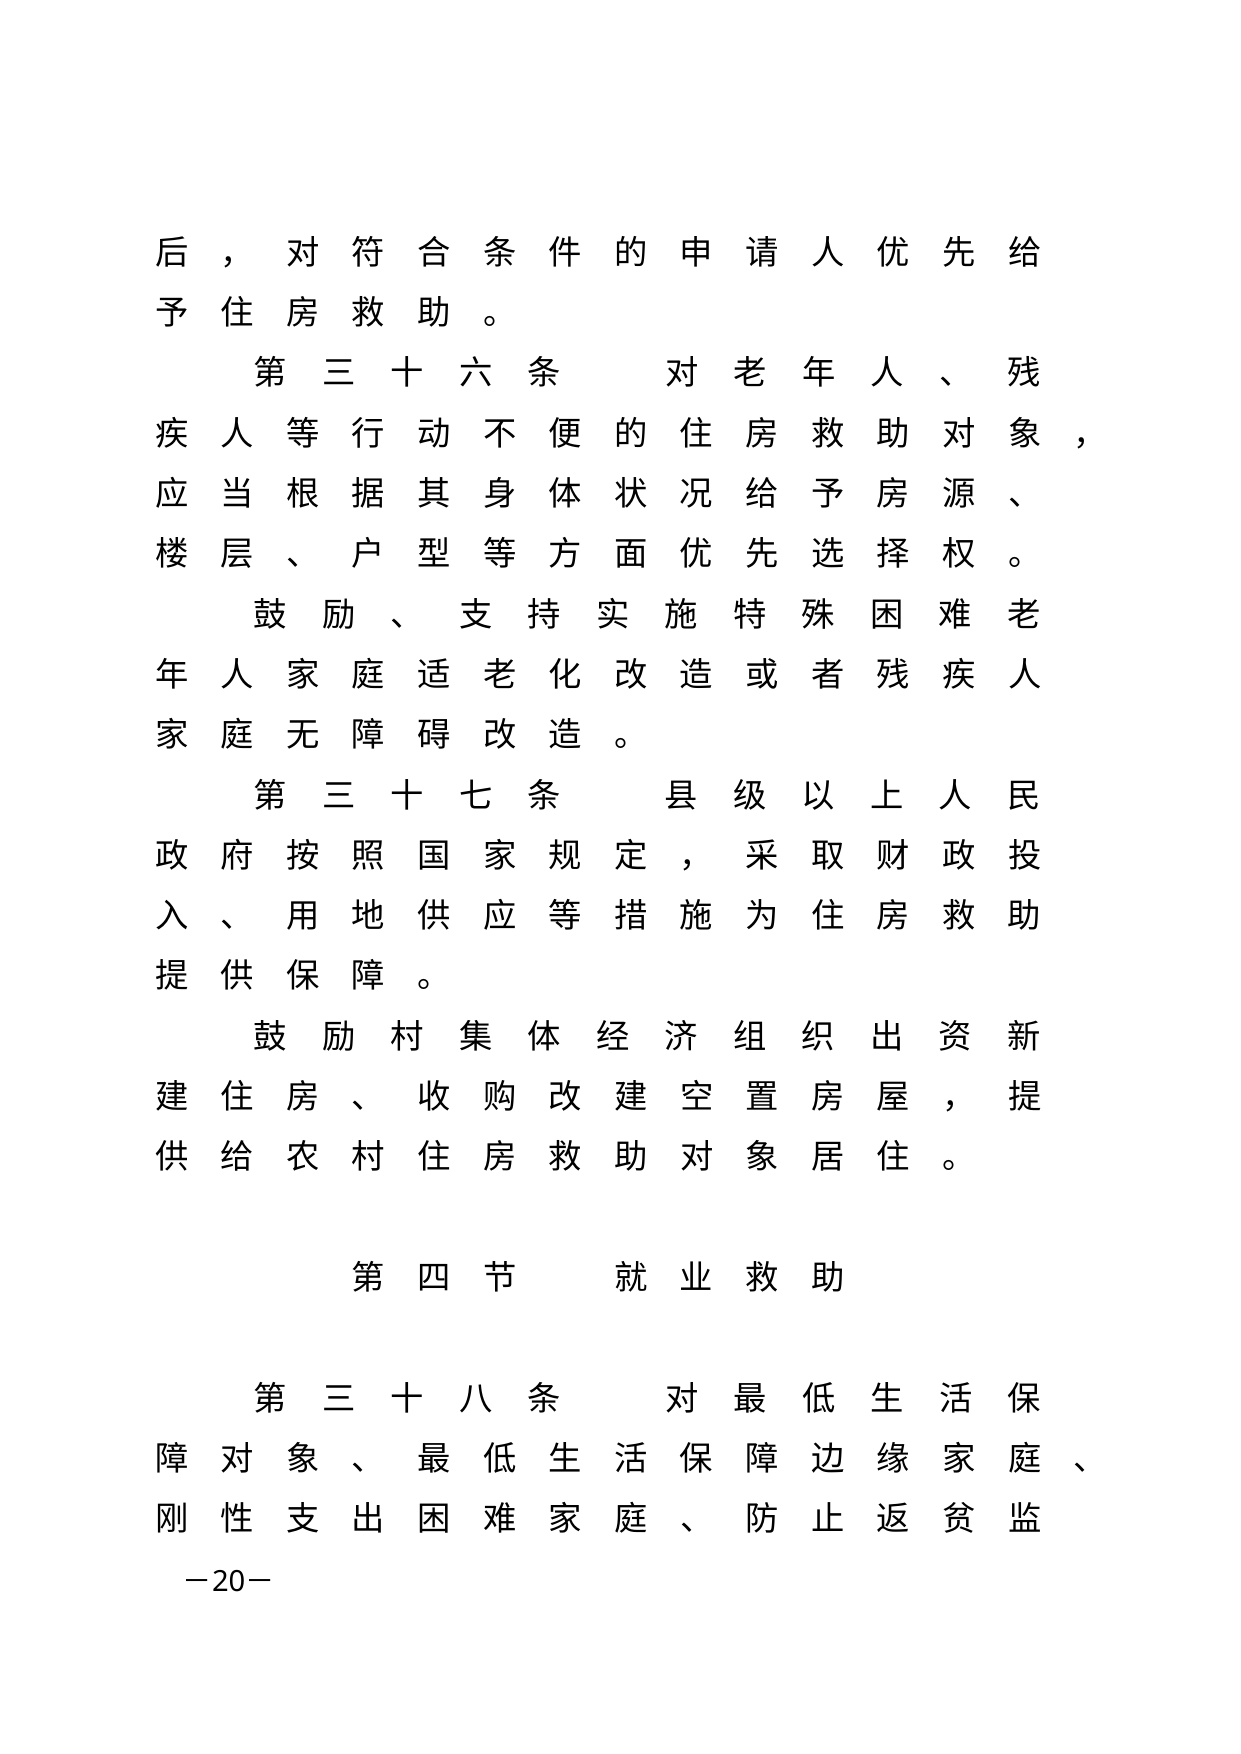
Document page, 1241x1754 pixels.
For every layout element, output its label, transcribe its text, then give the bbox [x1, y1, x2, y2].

text 第三十五条 申请住房救助，可以向户籍所在地或者经常居住地乡镇人民政府、街道办事处提出申请，也可以向住房和城乡建设部门提出申请，经审核、公示后，对符合条件的申请人优先给予住房救助。 [155, 219, 1073, 340]
text 第三十六条 对老年人、残疾人等行动不便的住房救助对象，应当根据其身体状况给予房源、楼层、户型等方面优先选择权。 [155, 340, 1073, 581]
text 第三十八条 对最低生活保障对象、最低生活保障边缘家庭、刚性支出困难家庭、防止返贫监测对象中有劳动能力并处于失业状态的人员，通过贷款贴息、社会保险补贴、岗位补贴、培训补贴、费用减免、公益性岗位安置、促进企业事业单位吸纳就业等方式，给予就业救助。 [155, 1365, 1073, 1546]
text 第三十七条 县级以上人民政府按照国家规定，采取财政投入、用地供应等措施为住房救助提供保障。 [155, 762, 1073, 1003]
text 第四节 就业救助 [155, 1245, 1073, 1305]
text 鼓励、支持实施特殊困难老年人家庭适老化改造或者残疾人家庭无障碍改造。 [155, 581, 1073, 762]
text 鼓励村集体经济组织出资新建住房、收购改建空置房屋，提供给农村住房救助对象居住。 [155, 1003, 1073, 1184]
